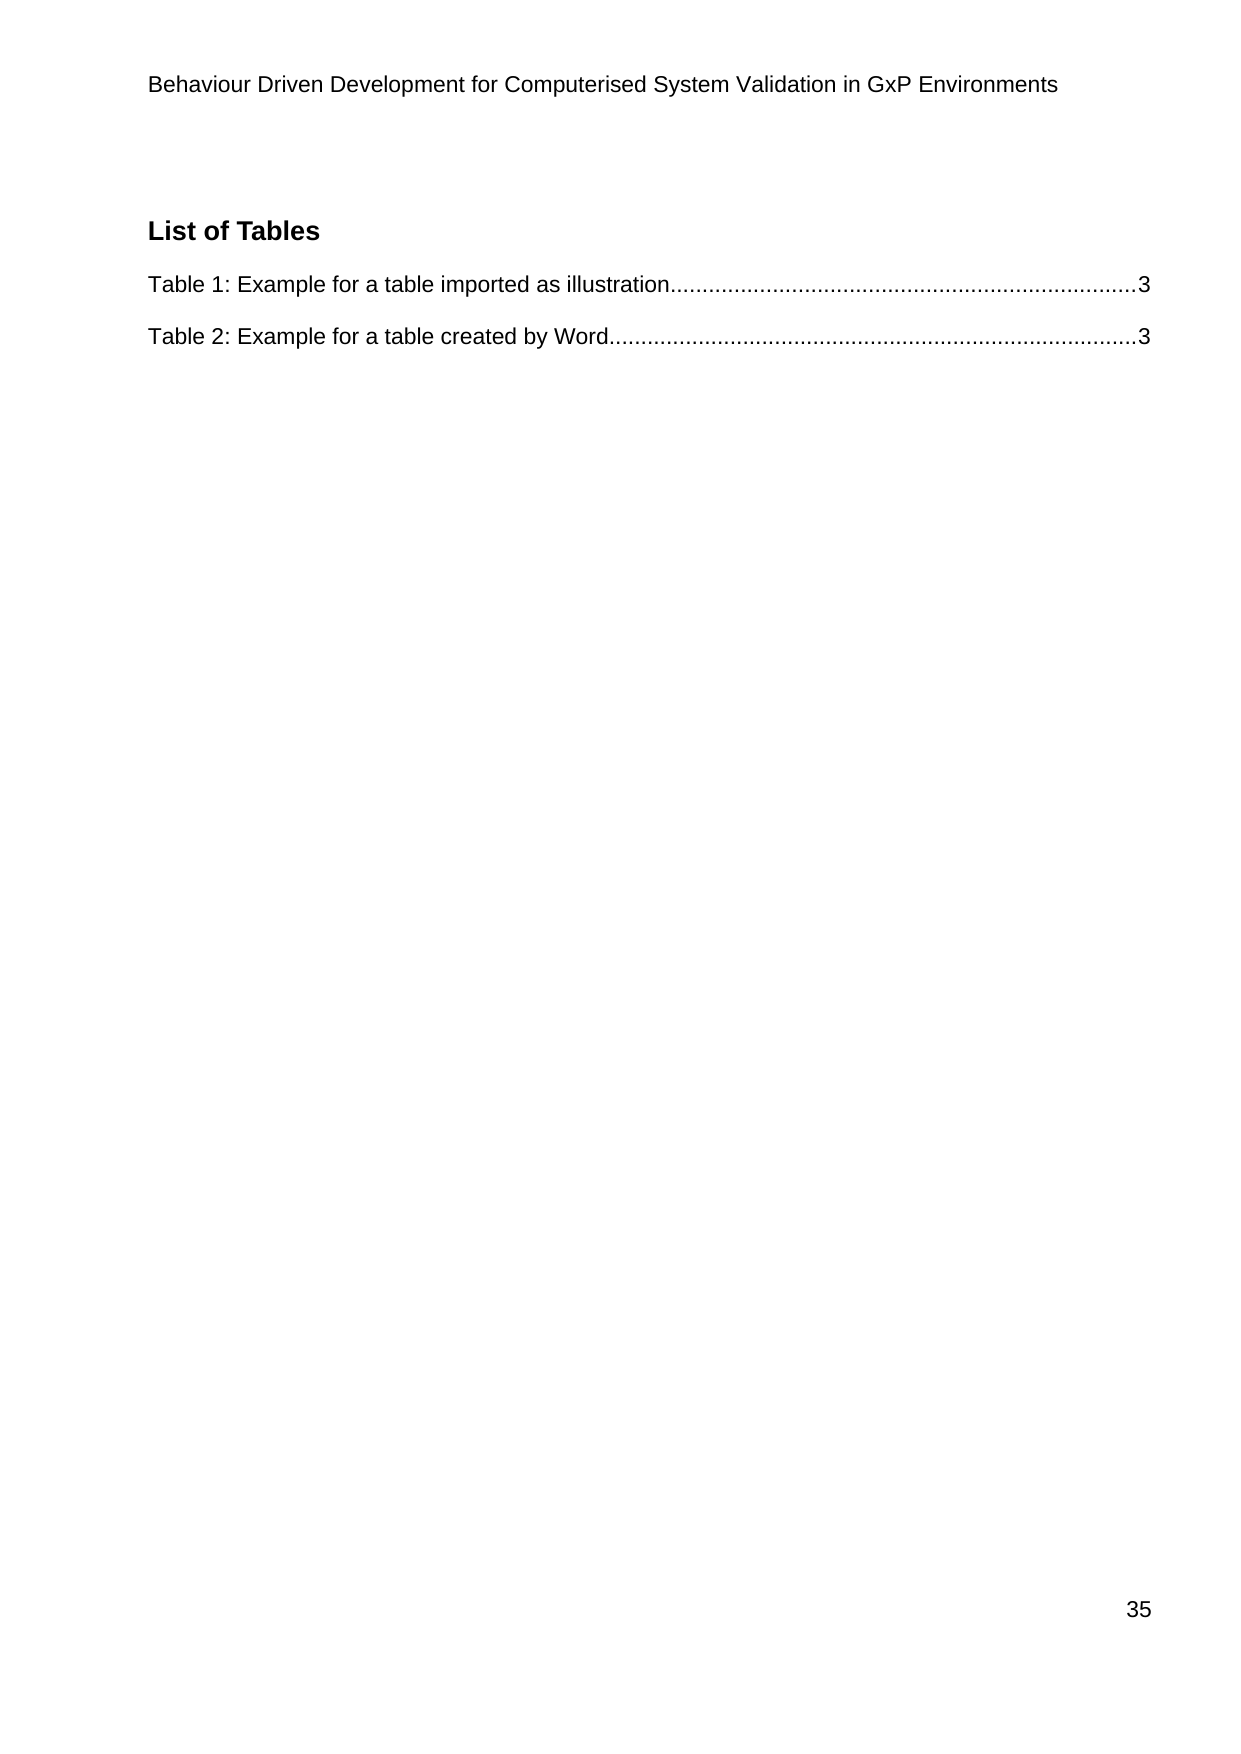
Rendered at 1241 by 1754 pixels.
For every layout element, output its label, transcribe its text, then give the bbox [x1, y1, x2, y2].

text Table 1: Example for a table imported as illustration 3 [148, 271, 1152, 297]
text Table 2: Example for a table created by Word 3 [148, 323, 1152, 349]
subtitle List of Tables [148, 215, 1152, 246]
